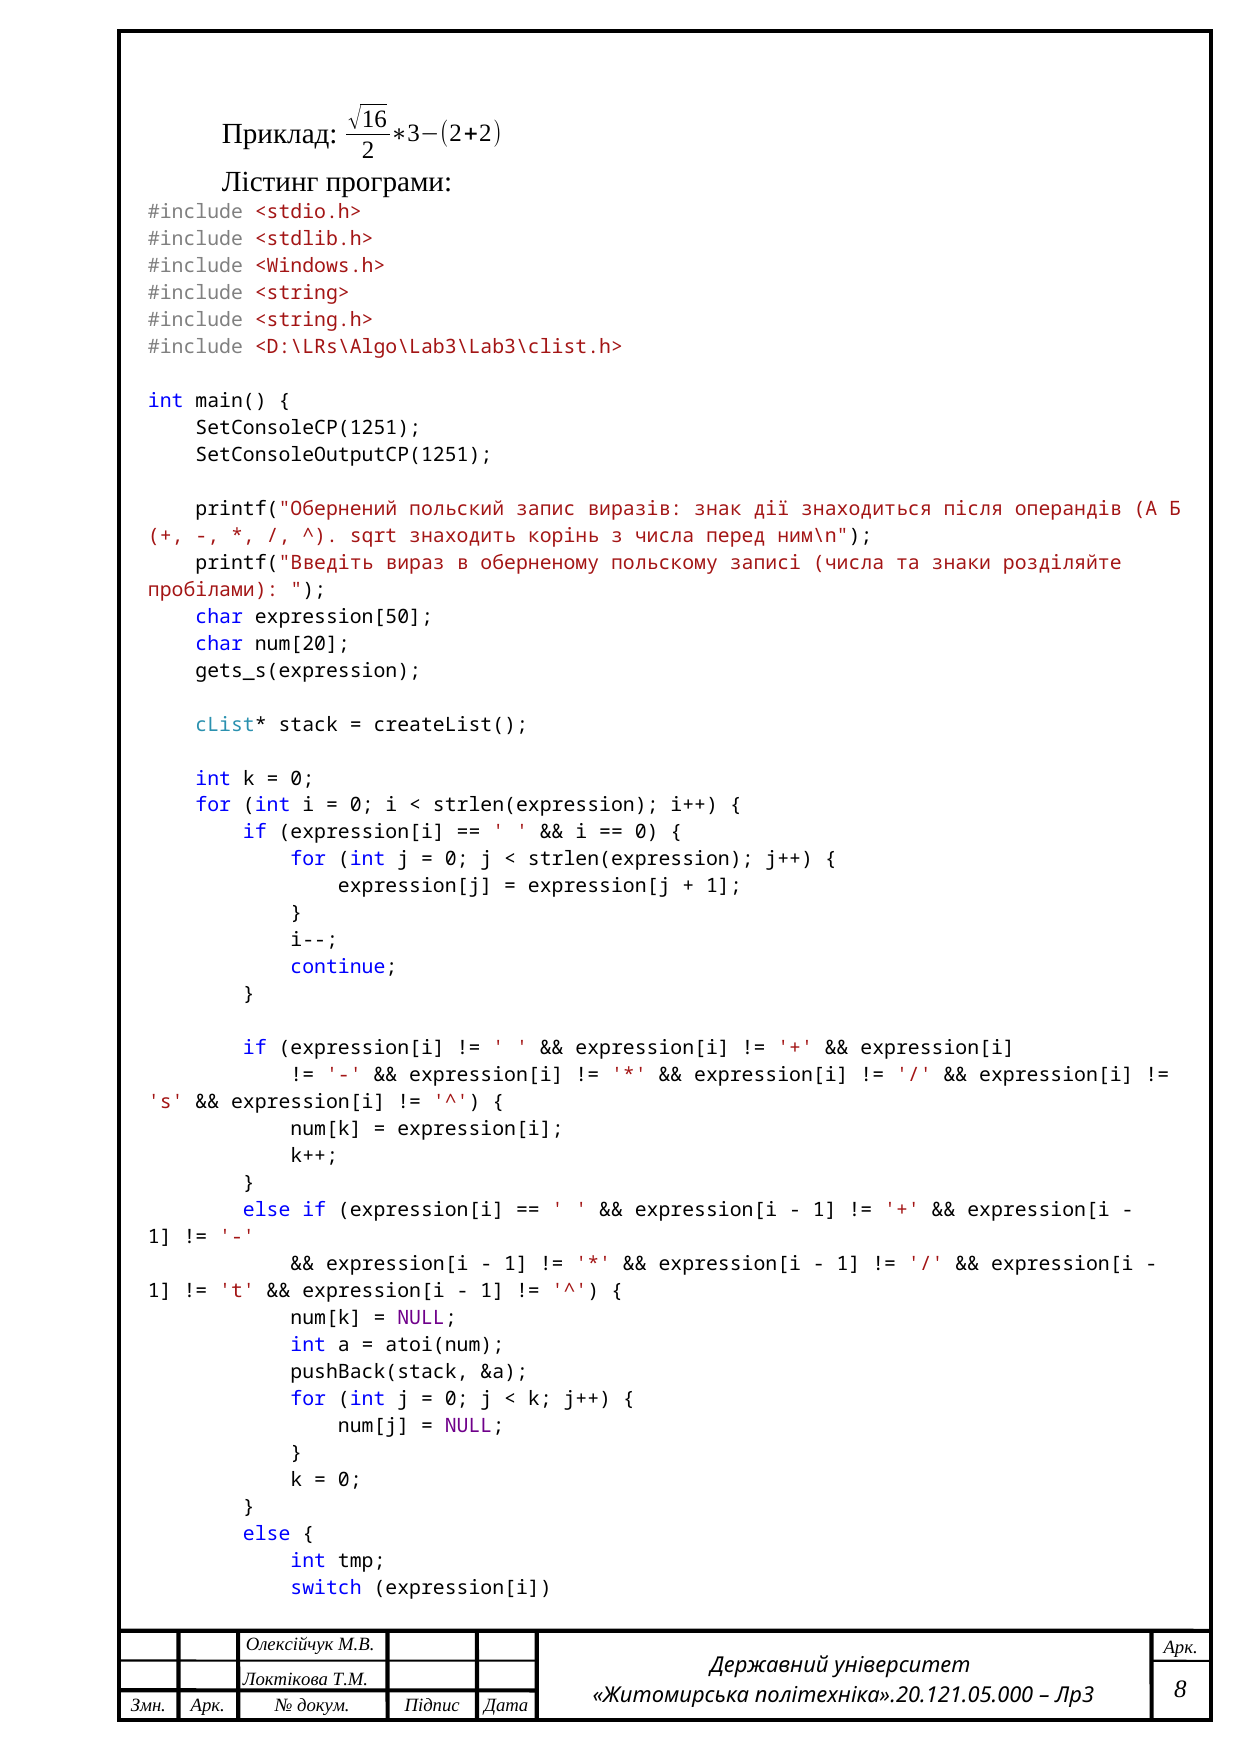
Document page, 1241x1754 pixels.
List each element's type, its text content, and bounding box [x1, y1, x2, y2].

text #include <stdlib.h> [148, 224, 1181, 251]
text #include <Windows.h> [148, 251, 1181, 278]
text k = 0; [148, 1465, 1181, 1492]
text char num[20]; [148, 629, 1181, 656]
text for (int i = 0; i < strlen(expression); i++) { [148, 791, 1181, 818]
text k++; [148, 1141, 1181, 1168]
text } [148, 899, 1181, 926]
text } [148, 1492, 1181, 1519]
text cList* stack = createList(); [148, 710, 1181, 737]
text #include <string> [148, 278, 1181, 305]
text } [148, 1438, 1181, 1465]
text } [148, 1168, 1181, 1195]
text SetConsoleCP(1251); [148, 413, 1181, 440]
text int tmp; [148, 1546, 1181, 1573]
text for (int j = 0; j < k; j++) { [148, 1384, 1181, 1411]
text != '-' && expression[i] != '*' && expression[i] != '/' && expression[i] != 's' && expression[i] != '^') { [148, 1061, 1181, 1114]
text num[k] = NULL; [148, 1303, 1181, 1330]
text if (expression[i] != ' ' && expression[i] != '+' && expression[i] [148, 1033, 1181, 1061]
text Лістинг програми: [148, 164, 1181, 197]
text printf("Обернений польский запис виразів: знак дії знаходиться після операндів (А Б (+, -, *, /, ^). sqrt знаходить корінь з числа перед ним\n"); [148, 494, 1181, 548]
text SetConsoleOutputCP(1251); [148, 440, 1181, 467]
text for (int j = 0; j < strlen(expression); j++) { [148, 845, 1181, 872]
text #include <D:\LRs\Algo\Lab3\Lab3\clist.h> [148, 332, 1181, 359]
text switch (expression[i]) [148, 1573, 1181, 1600]
text int main() { [148, 386, 1181, 413]
text } [148, 979, 1181, 1007]
text continue; [148, 953, 1181, 979]
text #include <string.h> [148, 305, 1181, 332]
text else { [148, 1519, 1181, 1546]
text char expression[50]; [148, 602, 1181, 629]
text int k = 0; [148, 764, 1181, 791]
text expression[j] = expression[j + 1]; [148, 872, 1181, 899]
text Приклад: [148, 103, 1181, 164]
text num[j] = NULL; [148, 1411, 1181, 1438]
text && expression[i - 1] != '*' && expression[i - 1] != '/' && expression[i - 1] != 't' && expression[i - 1] != '^') { [148, 1249, 1181, 1303]
text i--; [148, 926, 1181, 953]
text if (expression[i] == ' ' && i == 0) { [148, 818, 1181, 845]
text printf("Введіть вираз в оберненому польскому записі (числа та знаки розділяйте пробілами): "); [148, 548, 1181, 602]
text else if (expression[i] == ' ' && expression[i - 1] != '+' && expression[i - 1] != '-' [148, 1195, 1181, 1249]
text pushBack(stack, &a); [148, 1357, 1181, 1384]
text gets_s(expression); [148, 656, 1181, 683]
text #include <stdio.h> [148, 197, 1181, 224]
text num[k] = expression[i]; [148, 1114, 1181, 1141]
text int a = atoi(num); [148, 1330, 1181, 1357]
